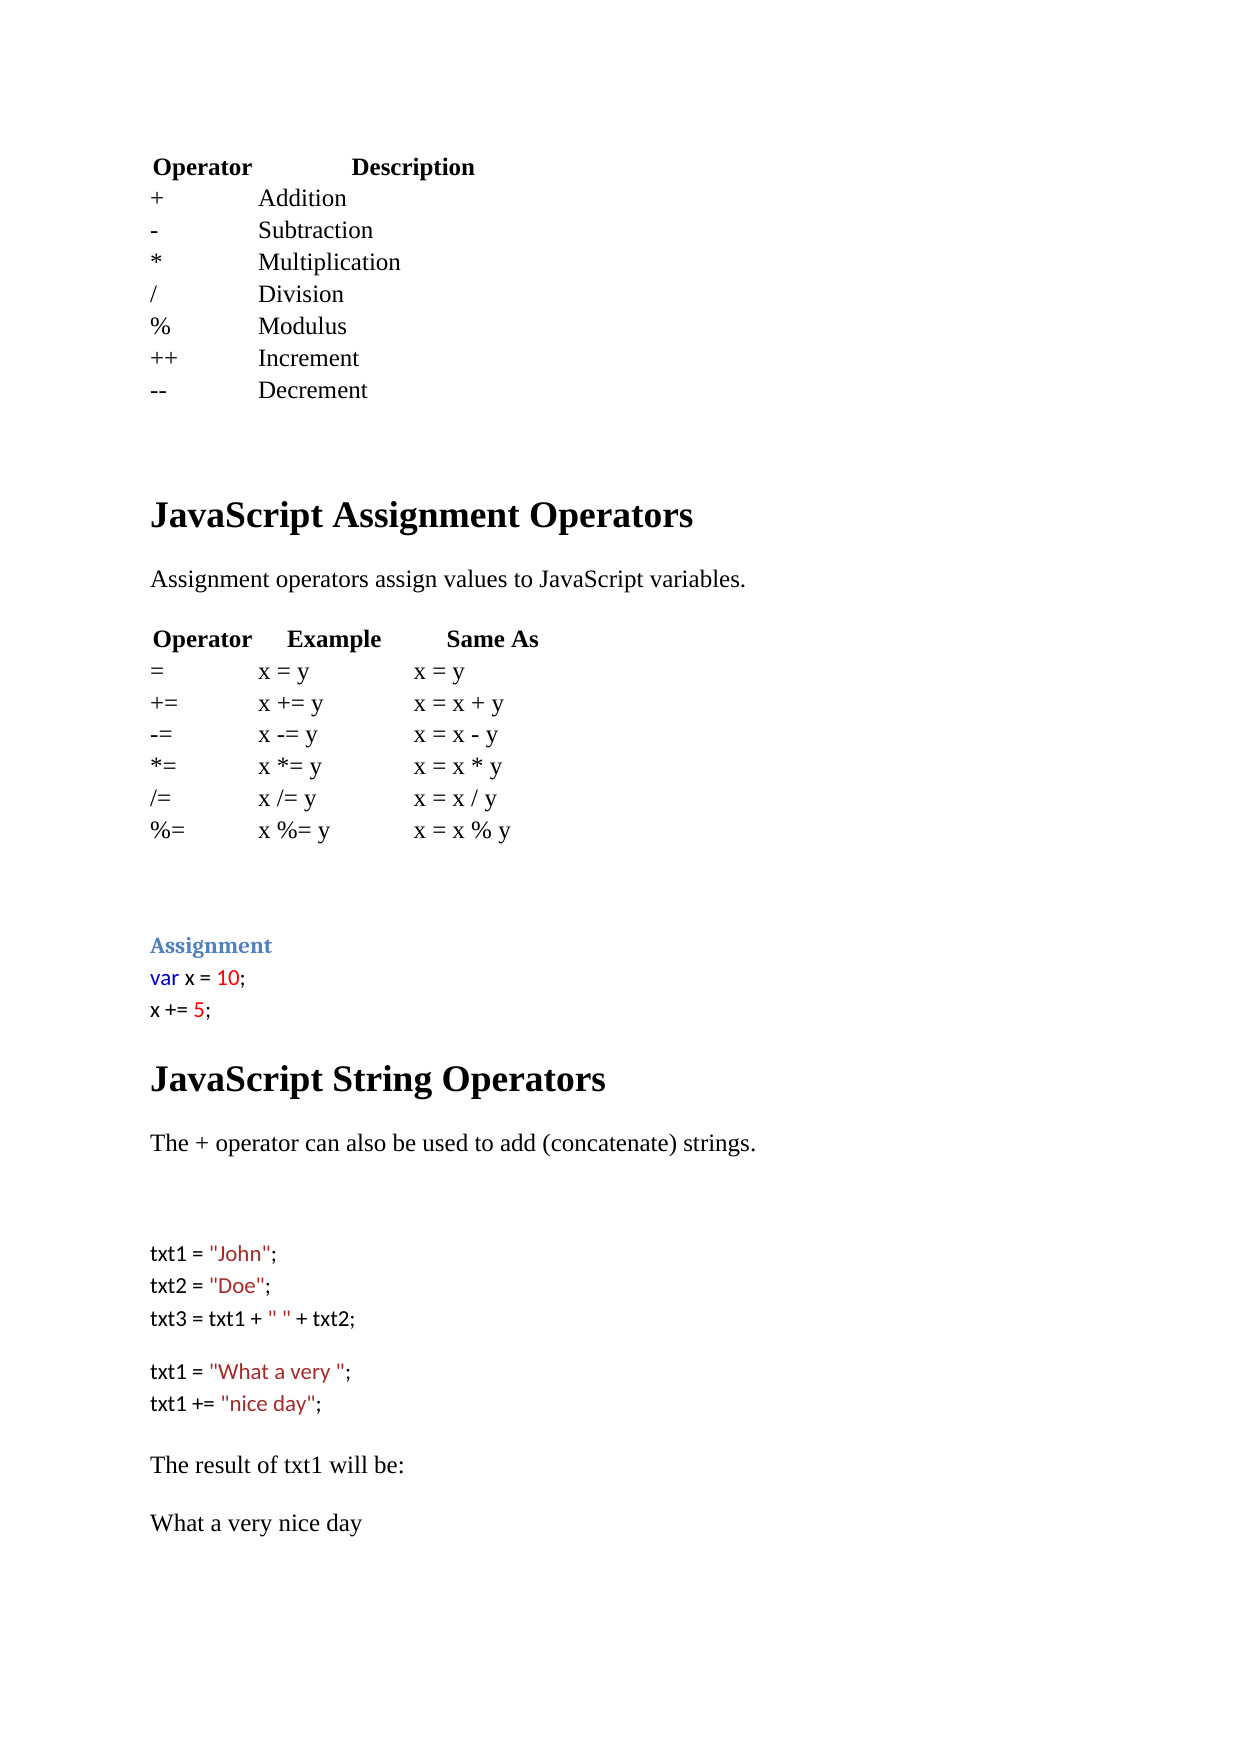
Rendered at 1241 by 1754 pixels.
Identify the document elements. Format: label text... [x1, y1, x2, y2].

text var x = 10; x += 5; [150, 963, 1090, 1023]
table_cell Subtraction [256, 214, 570, 246]
table_header Same As [412, 622, 573, 654]
table_cell / [149, 278, 256, 309]
table_header Example [256, 622, 412, 654]
table_cell x = x % y [412, 814, 573, 845]
table_cell - [149, 214, 256, 246]
table_cell + [149, 182, 256, 214]
table_cell x = x / y [412, 782, 573, 813]
table_cell x %= y [256, 814, 412, 845]
table_cell Addition [256, 182, 570, 214]
table_cell %= [149, 814, 256, 845]
table_cell Decrement [256, 373, 570, 405]
table_cell *= [149, 750, 256, 782]
table_cell Division [256, 278, 570, 309]
table_cell Increment [256, 341, 570, 373]
table_cell x = x - y [412, 718, 573, 750]
table_cell -= [149, 718, 256, 750]
table_cell x = y [256, 654, 412, 686]
table_cell /= [149, 782, 256, 813]
text The + operator can also be used to add (concatenate) strings. [150, 1128, 1090, 1157]
table_cell * [149, 246, 256, 277]
table_cell += [149, 686, 256, 718]
table_header Operator [149, 150, 256, 182]
table_cell x *= y [256, 750, 412, 782]
table_header Description [256, 150, 570, 182]
text Assignment operators assign values to JavaScript variables. [150, 564, 1090, 593]
text What a very nice day [150, 1508, 1090, 1537]
table_cell x = y [412, 654, 573, 686]
table_cell x = x + y [412, 686, 573, 718]
text The result of txt1 will be: [150, 1450, 1090, 1479]
table_header Operator [149, 622, 256, 654]
table_cell % [149, 309, 256, 341]
table_cell x /= y [256, 782, 412, 813]
text txt1 = "John"; txt2 = "Doe"; txt3 = txt1 + " " + txt2; [150, 1239, 1090, 1332]
table_cell x -= y [256, 718, 412, 750]
subtitle Assignment [150, 932, 1090, 959]
table_cell ++ [149, 341, 256, 373]
table_cell x = x * y [412, 750, 573, 782]
table_cell x += y [256, 686, 412, 718]
table_cell -- [149, 373, 256, 405]
text txt1 = "What a very "; txt1 += "nice day"; [150, 1357, 1090, 1417]
text JavaScript String Operators [150, 1056, 1090, 1099]
table_cell = [149, 654, 256, 686]
text JavaScript Assignment Operators [150, 492, 1090, 535]
table_cell Multiplication [256, 246, 570, 277]
table_cell Modulus [256, 309, 570, 341]
